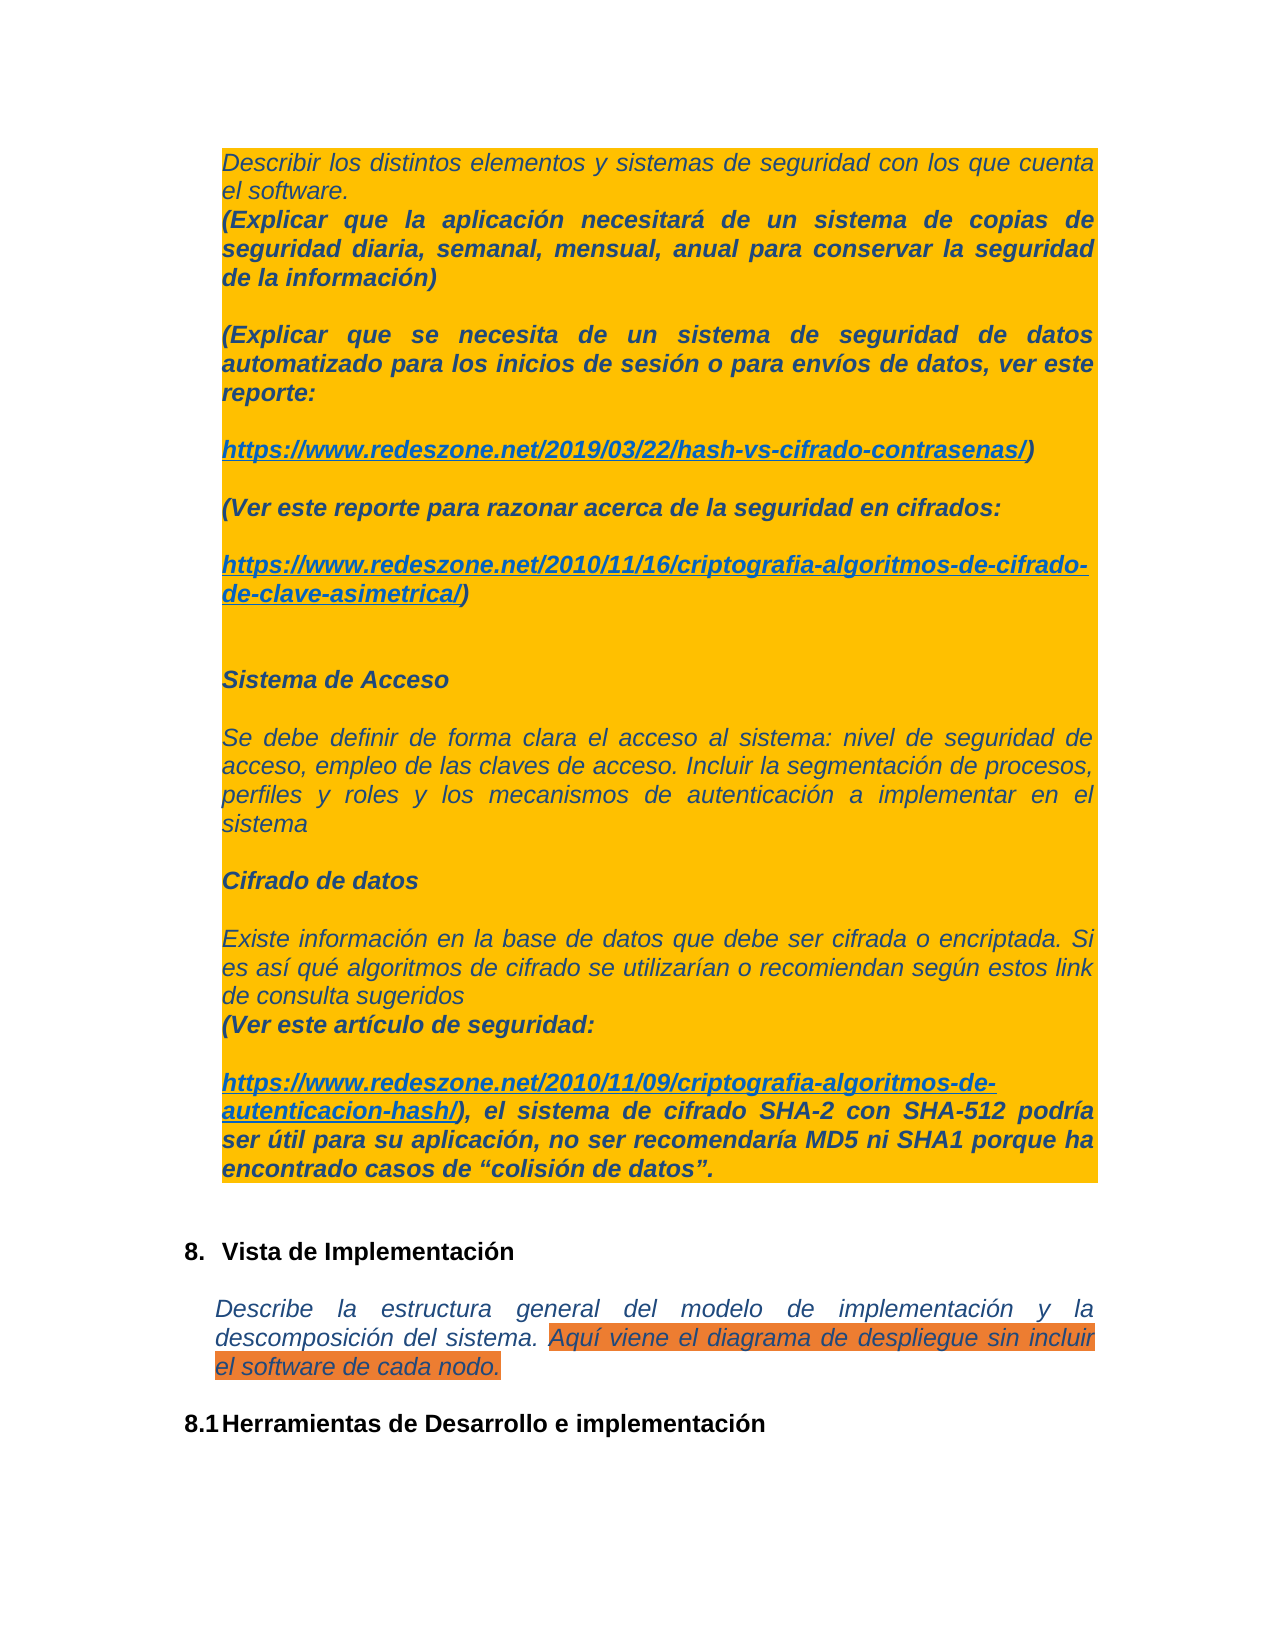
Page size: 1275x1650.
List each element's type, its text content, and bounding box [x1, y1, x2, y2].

text (Explicar que la aplicación necesitará de un sistema de copias de seguridad diaria, semanal, mensual, anual para conservar la seguridad de la información) [222, 205, 1098, 291]
text Existe información en la base de datos que debe ser cifrada o encriptada. Si es así qué algoritmos de cifrado se utilizarían o recomiendan según estos link de consulta sugeridos [222, 924, 1098, 1010]
list Herramientas de Desarrollo e implementación [184, 1409, 1098, 1438]
text https://www.redeszone.net/2010/11/16/criptografia-algoritmos-de-cifrado-de-clave-asimetrica/) [222, 550, 1098, 608]
text https://www.redeszone.net/2019/03/22/hash-vs-cifrado-contrasenas/) [222, 435, 1098, 464]
text Se debe definir de forma clara el acceso al sistema: nivel de seguridad de acceso, empleo de las claves de acceso. Incluir la segmentación de procesos, perfiles y roles y los mecanismos de autenticación a implementar en el sistema [222, 723, 1098, 838]
text (Ver este reporte para razonar acerca de la seguridad en cifrados: [222, 493, 1098, 521]
text Cifrado de datos [222, 866, 1098, 895]
text Sistema de Acceso [222, 665, 1098, 694]
text Describe la estructura general del modelo de implementación y la descomposición del sistema. Aquí viene el diagrama de despliegue sin incluir el software de cada nodo. [215, 1294, 1098, 1380]
list Vista de Implementación [184, 1236, 1098, 1265]
text Describir los distintos elementos y sistemas de seguridad con los que cuenta el software. [222, 148, 1098, 205]
text (Ver este artículo de seguridad: [222, 1010, 1098, 1039]
text https://www.redeszone.net/2010/11/09/criptografia-algoritmos-de-autenticacion-hash/), el sistema de cifrado SHA-2 con SHA-512 podría ser útil para su aplicación, no ser recomendaría MD5 ni SHA1 porque ha encontrado casos de “colisión de datos”. [222, 1068, 1098, 1183]
text (Explicar que se necesita de un sistema de seguridad de datos automatizado para los inicios de sesión o para envíos de datos, ver este reporte: [222, 320, 1098, 406]
